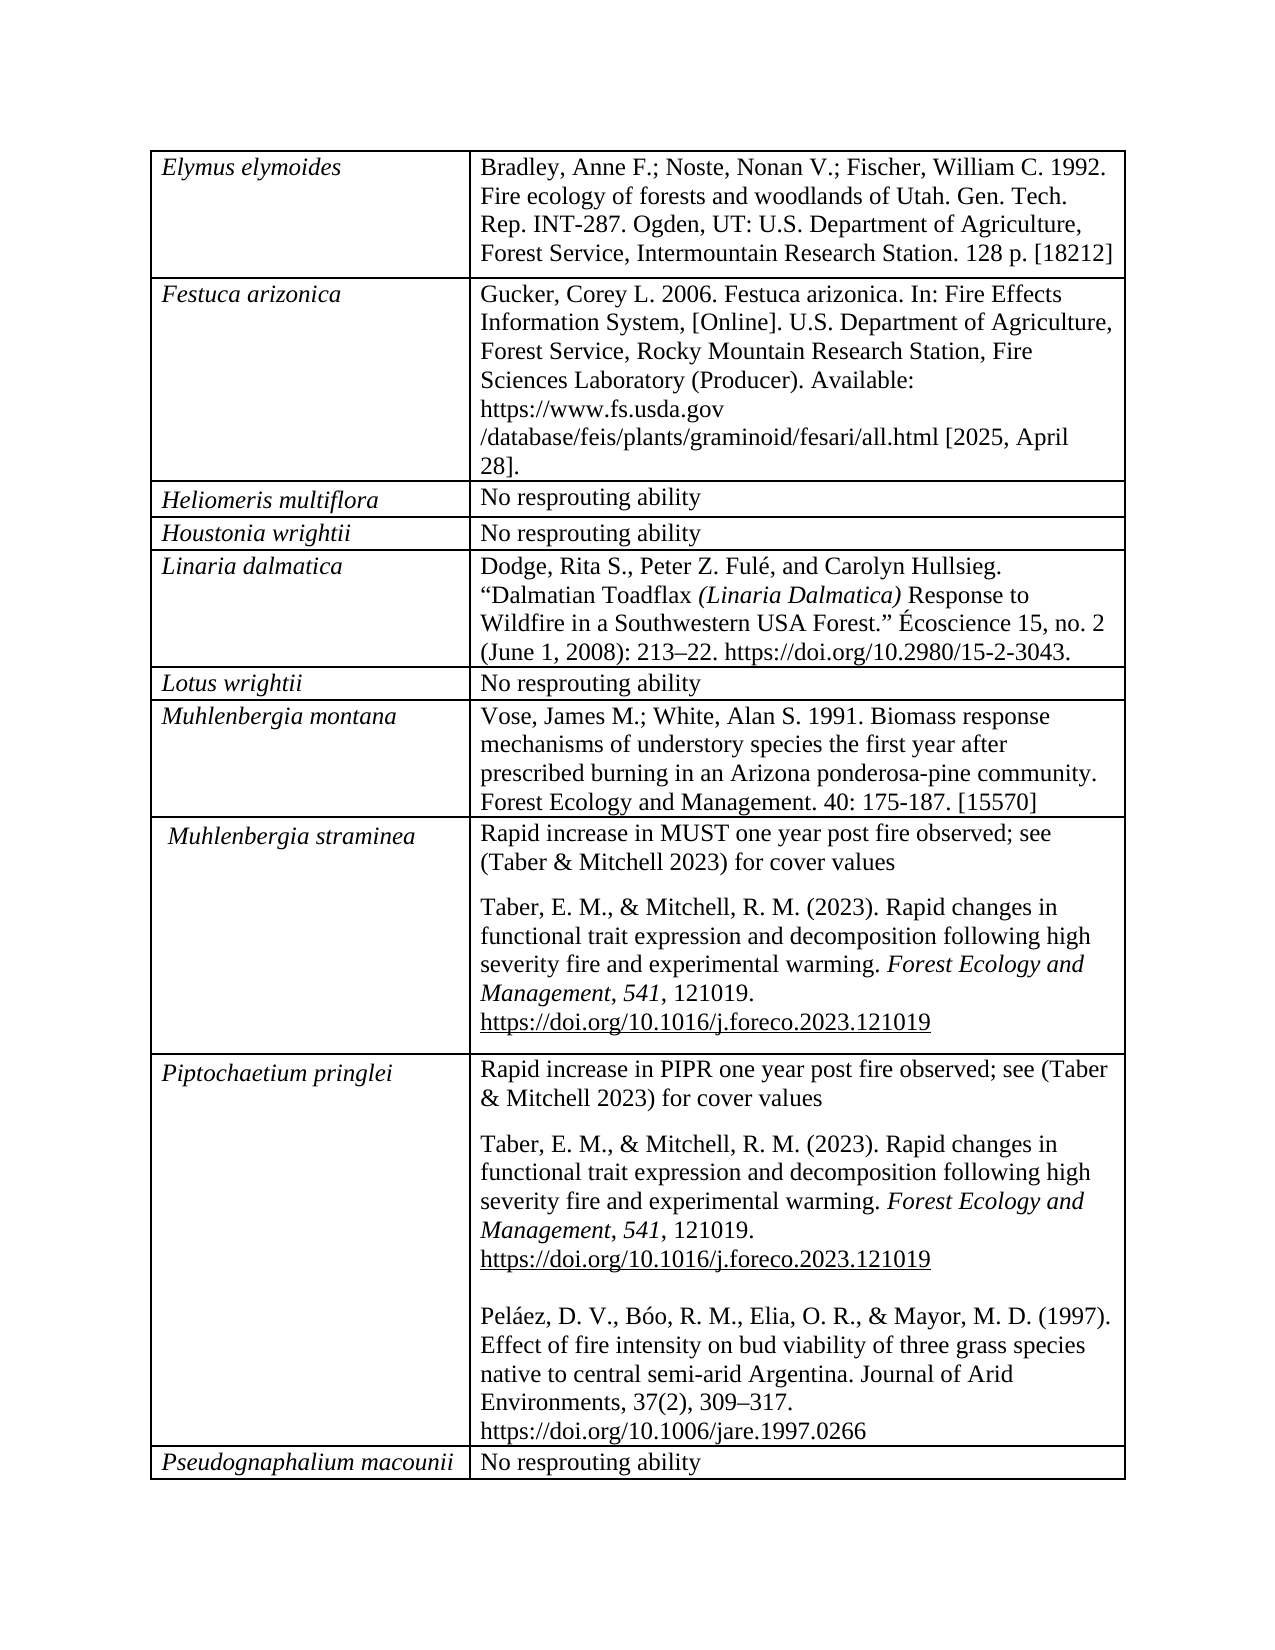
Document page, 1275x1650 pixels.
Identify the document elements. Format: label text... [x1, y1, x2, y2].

table_cell Piptochaetium pringlei [152, 1055, 469, 1445]
table_cell Pseudognaphalium macounii [152, 1447, 469, 1478]
table_cell No resprouting ability [471, 518, 1124, 549]
table_cell No resprouting ability [471, 668, 1124, 699]
table_cell Lotus wrightii [152, 668, 469, 699]
table_cell Vose, James M.; White, Alan S. 1991. Biomass response mechanisms of understory species the first year after prescribed burning in an Arizona ponderosa-pine community. Forest Ecology and Management. 40: 175-187. [15570] [471, 701, 1124, 816]
table_cell Bradley, Anne F.; Noste, Nonan V.; Fischer, William C. 1992. Fire ecology of forests and woodlands of Utah. Gen. Tech. Rep. INT-287. Ogden, UT: U.S. Department of Agriculture, Forest Service, Intermountain Research Station. 128 p. [18212] [471, 152, 1124, 277]
table_cell No resprouting ability [471, 1447, 1124, 1478]
table_cell Muhlenbergia montana [152, 701, 469, 816]
table_cell Festuca arizonica [152, 279, 469, 480]
table_cell Heliomeris multiflora [152, 482, 469, 516]
table_cell Dodge, Rita S., Peter Z. Fulé, and Carolyn Hullsieg. “Dalmatian Toadflax (Linaria Dalmatica) Response to Wildfire in a Southwestern USA Forest.” Écoscience 15, no. 2 (June 1, 2008): 213–22. https://doi.org/10.2980/15-2-3043. [471, 551, 1124, 666]
table_cell Linaria dalmatica [152, 551, 469, 666]
table_cell Gucker, Corey L. 2006. Festuca arizonica. In: Fire Effects Information System, [Online]. U.S. Department of Agriculture, Forest Service, Rocky Mountain Research Station, Fire Sciences Laboratory (Producer). Available: https://www.fs.usda.gov /database/feis/plants/graminoid/fesari/all.html [2025, April 28]. [471, 279, 1124, 480]
table_cell [152, 818, 469, 1052]
table_cell Houstonia wrightii [152, 518, 469, 549]
table_cell Rapid increase in PIPR one year post fire observed; see (Taber & Mitchell 2023) for cover values Taber, E. M., & Mitchell, R. M. (2023). Rapid changes in functional trait expression and decomposition following high severity fire and experimental warming. Forest Ecology and Management, 541, 121019. https://doi.org/10.1016/j.foreco.2023.121019 Peláez, D. V., Bóo, R. M., Elia, O. R., & Mayor, M. D. (1997). Effect of fire intensity on bud viability of three grass species native to central semi-arid Argentina. Journal of Arid Environments, 37(2), 309–317. https://doi.org/10.1006/jare.1997.0266 [471, 1055, 1124, 1445]
table_cell No resprouting ability [471, 482, 1124, 516]
table_cell Rapid increase in MUST one year post fire observed; see (Taber & Mitchell 2023) for cover values Taber, E. M., & Mitchell, R. M. (2023). Rapid changes in functional trait expression and decomposition following high severity fire and experimental warming. Forest Ecology and Management, 541, 121019. https://doi.org/10.1016/j.foreco.2023.121019 [471, 818, 1124, 1052]
table_cell Elymus elymoides [152, 152, 469, 277]
